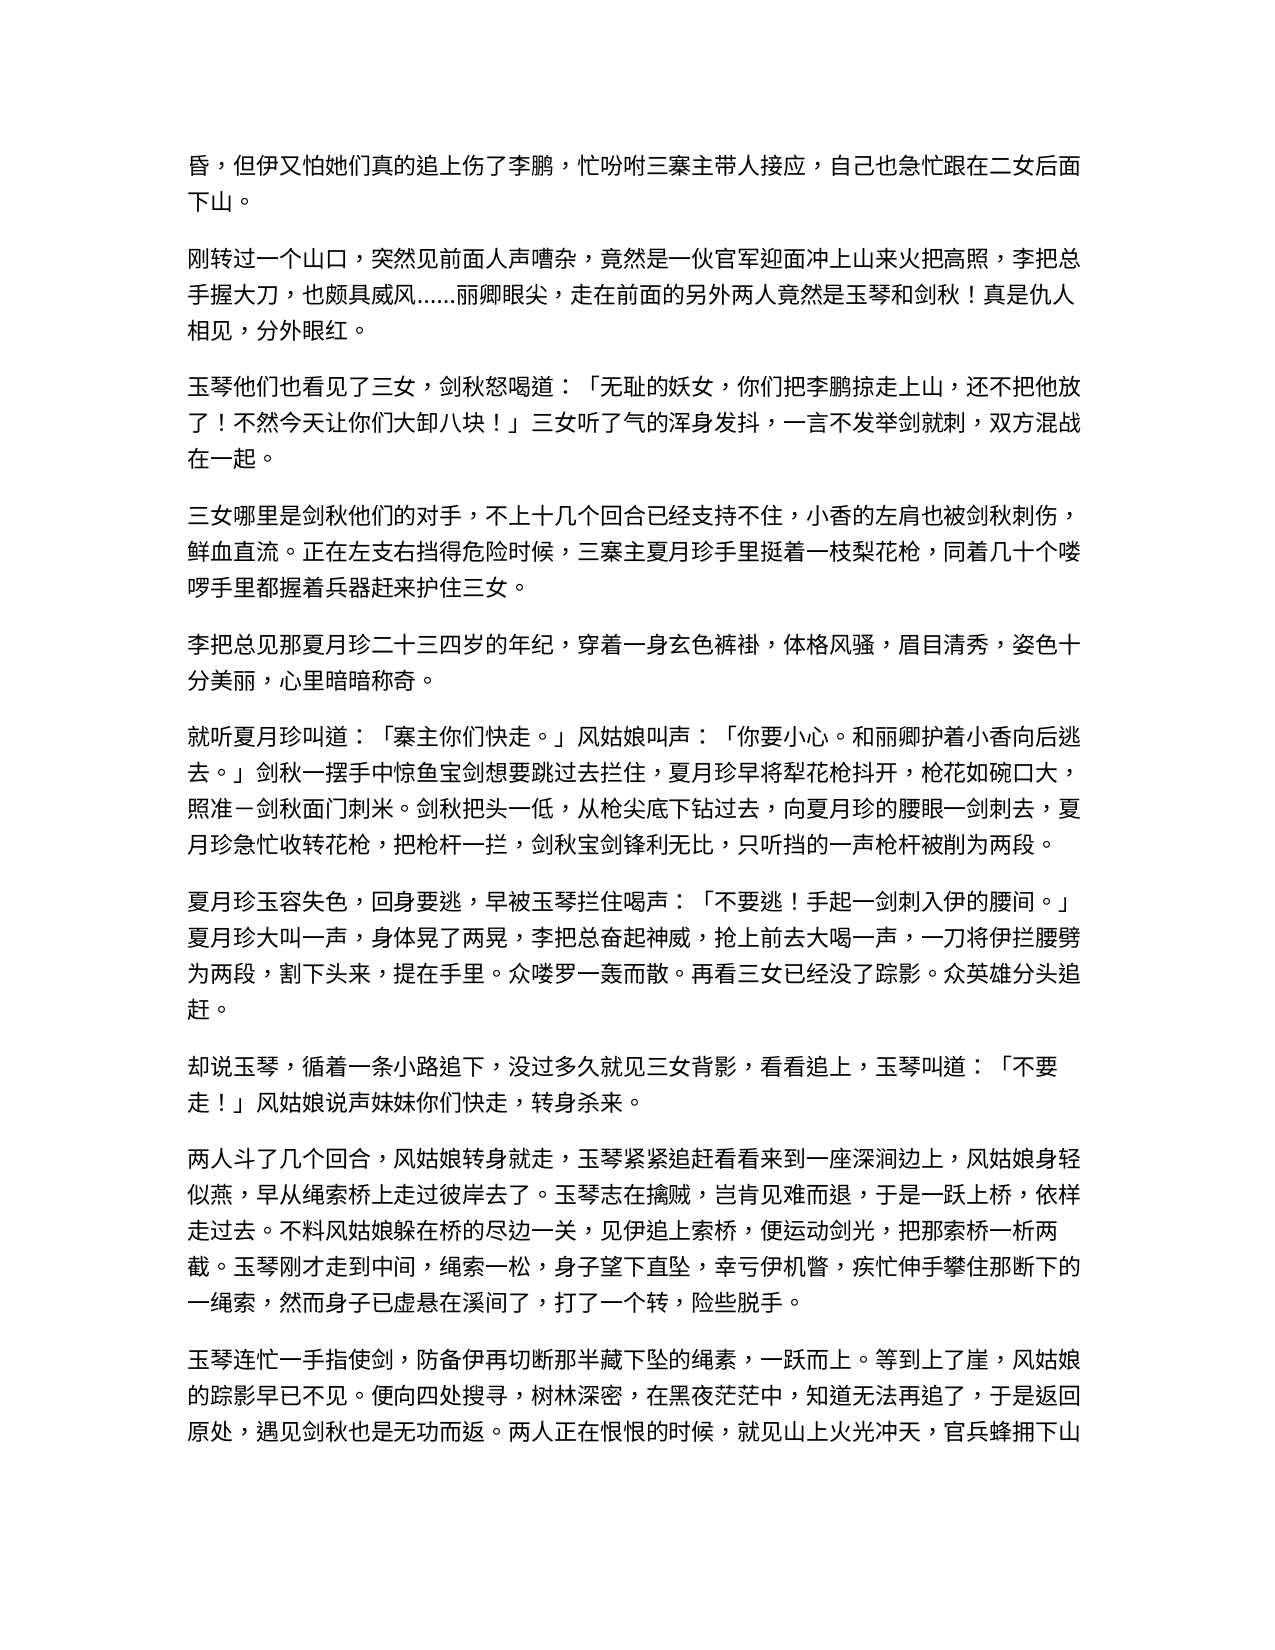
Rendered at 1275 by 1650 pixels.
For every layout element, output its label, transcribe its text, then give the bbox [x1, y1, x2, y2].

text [187, 150, 1087, 217]
text 玉琴他们也看见了三女，剑秋怒喝道：「无耻的妖女，你们把李鹏掠走上山，还不把他放了！不然今天让你们大卸八块！」三女听了气的浑身发抖，一言不发举剑就刺，双方混战在一起。 [187, 371, 1087, 474]
text 两人斗了几个回合，风姑娘转身就走，玉琴紧紧追赶看看来到一座深涧边上，风姑娘身轻似燕，早从绳索桥上走过彼岸去了。玉琴志在擒贼，岂肯见难而退，于是一跃上桥，依样走过去。不料风姑娘躲在桥的尽边一关，见伊追上索桥，便运动剑光，把那索桥一析两截。玉琴刚才走到中间，绳索一松，身子望下直坠，幸亏伊机瞥，疾忙伸手攀住那断下的一绳索，然而身子已虚悬在溪间了，打了一个转，险些脱手。 [187, 1143, 1087, 1318]
text 就听夏月珍叫道：「寨主你们快走。」风姑娘叫声：「你要小心。和丽卿护着小香向后逃去。」剑秋一摆手中惊鱼宝剑想要跳过去拦住，夏月珍早将犁花枪抖开，枪花如碗口大，照准－剑秋面门刺米。剑秋把头一低，从枪尖底下钻过去，向夏月珍的腰眼一剑刺去，夏月珍急忙收转花枪，把枪杆一拦，剑秋宝剑锋利无比，只听挡的一声枪杆被削为两段。 [187, 721, 1087, 860]
text 三女哪里是剑秋他们的对手，不上十几个回合已经支持不住，小香的左肩也被剑秋刺伤，鲜血直流。正在左支右挡得危险时候，三寨主夏月珍手里挺着一枝梨花枪，同着几十个喽啰手里都握着兵器赶来护住三女。 [187, 500, 1087, 603]
text 却说玉琴，循着一条小路追下，没过多久就见三女背影，看看追上，玉琴叫道：「不要走！」风姑娘说声妹妹你们快走，转身杀来。 [187, 1051, 1087, 1118]
text 夏月珍玉容失色，回身要逃，早被玉琴拦住喝声：「不要逃！手起一剑刺入伊的腰间。」夏月珍大叫一声，身体晃了两晃，李把总奋起神威，抢上前去大喝一声，一刀将伊拦腰劈为两段，割下头来，提在手里。众喽罗一轰而散。再看三女已经没了踪影。众英雄分头追赶。 [187, 886, 1087, 1025]
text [187, 1344, 1087, 1447]
text 刚转过一个山口，突然见前面人声嘈杂，竟然是一伙官军迎面冲上山来火把高照，李把总手握大刀，也颇具威风……丽卿眼尖，走在前面的另外两人竟然是玉琴和剑秋！真是仇人相见，分外眼红。 [187, 243, 1087, 346]
text 李把总见那夏月珍二十三四岁的年纪，穿着一身玄色裤褂，体格风骚，眉目清秀，姿色十分美丽，心里暗暗称奇。 [187, 629, 1087, 696]
